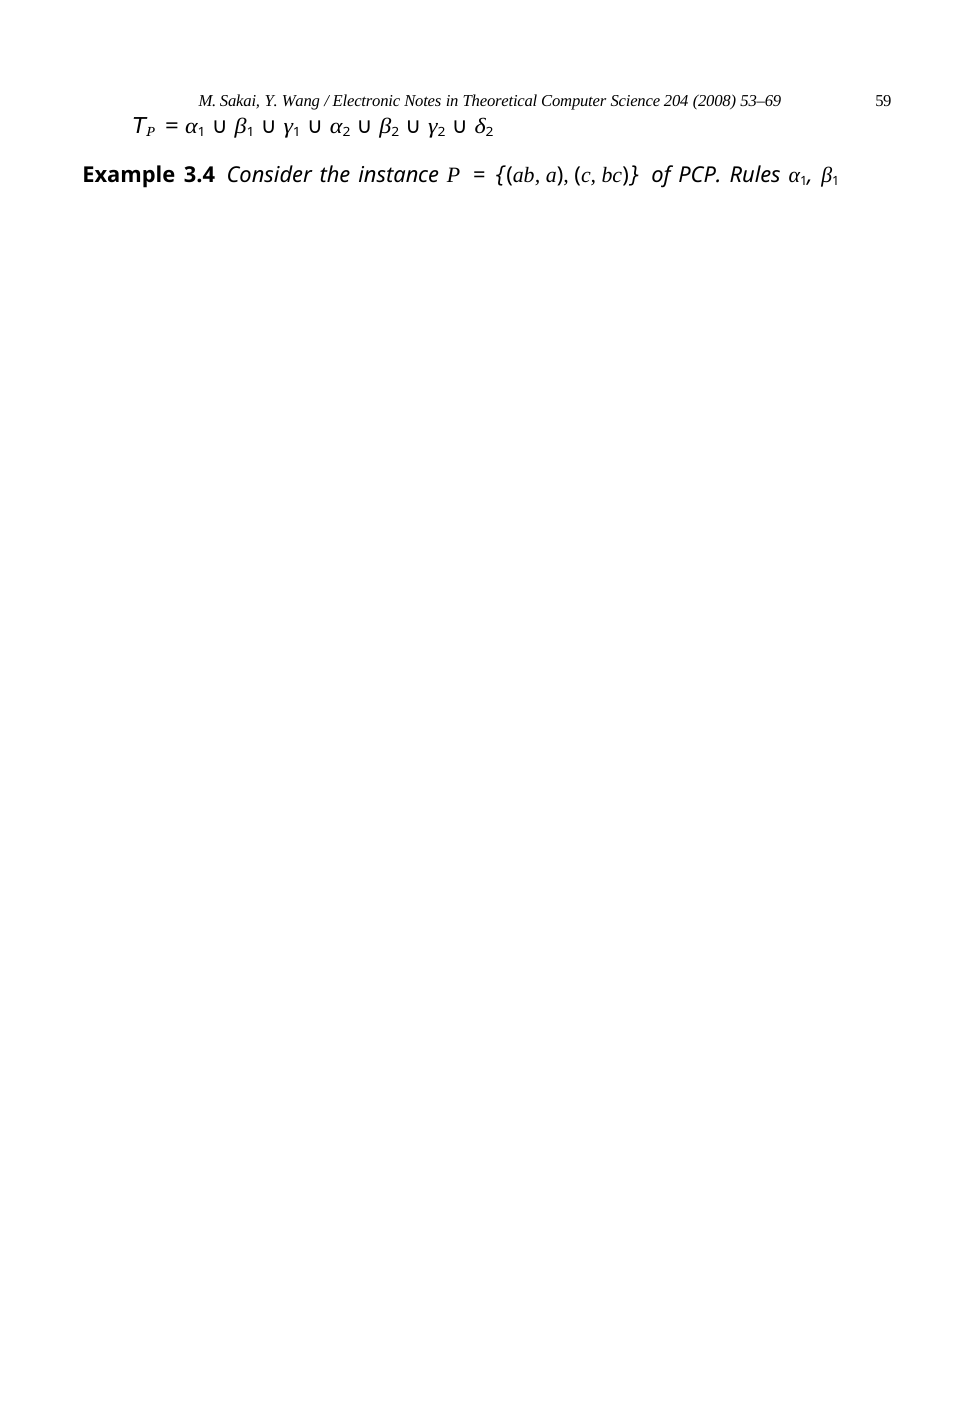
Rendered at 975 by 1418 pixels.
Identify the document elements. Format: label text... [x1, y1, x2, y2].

text Example 3.4 Consider the instance P = {(ab, a), (c, bc)} of PCP. Rules α1, β1 [82, 159, 919, 189]
text TP = α1 ∪ β1 ∪ γ1 ∪ α2 ∪ β2 ∪ γ2 ∪ δ2 [133, 110, 919, 140]
